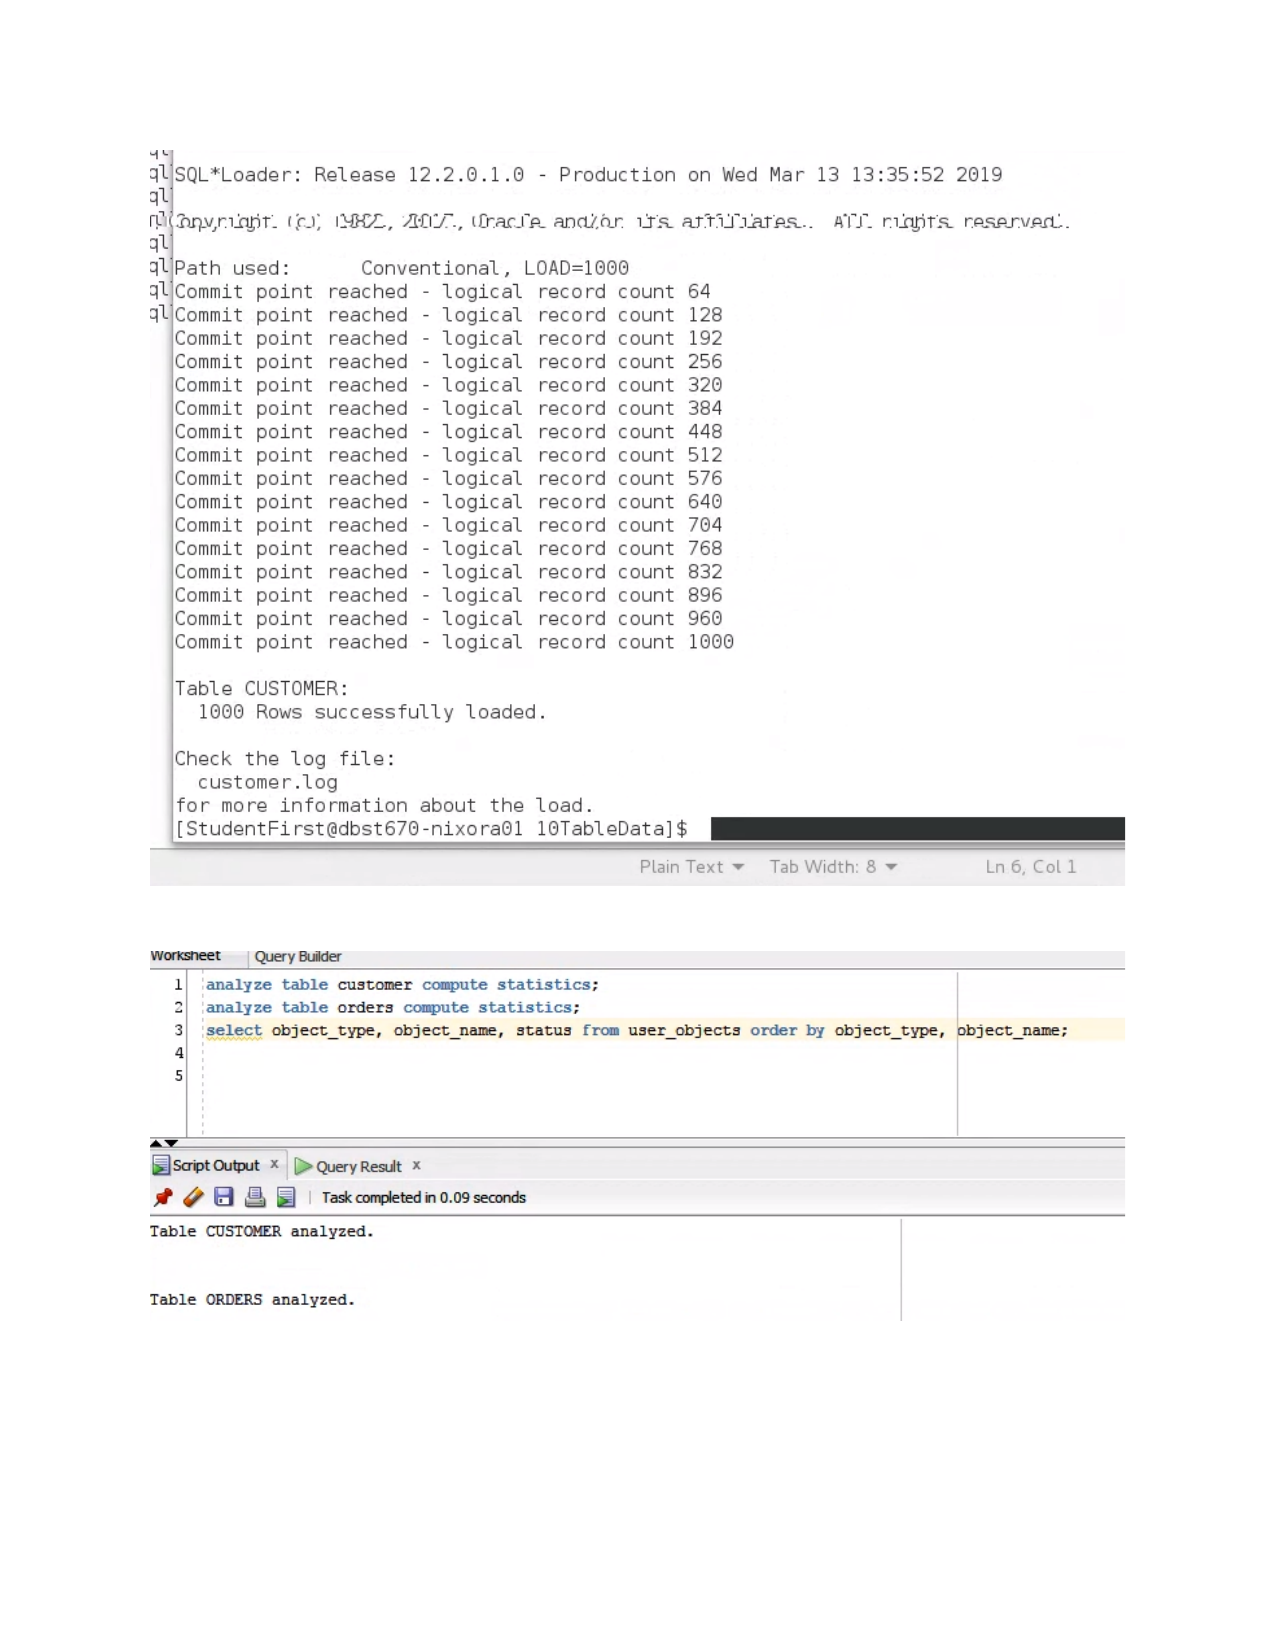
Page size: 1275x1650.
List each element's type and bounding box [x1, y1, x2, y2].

picture [150, 150, 1125, 886]
picture [150, 951, 1125, 1321]
